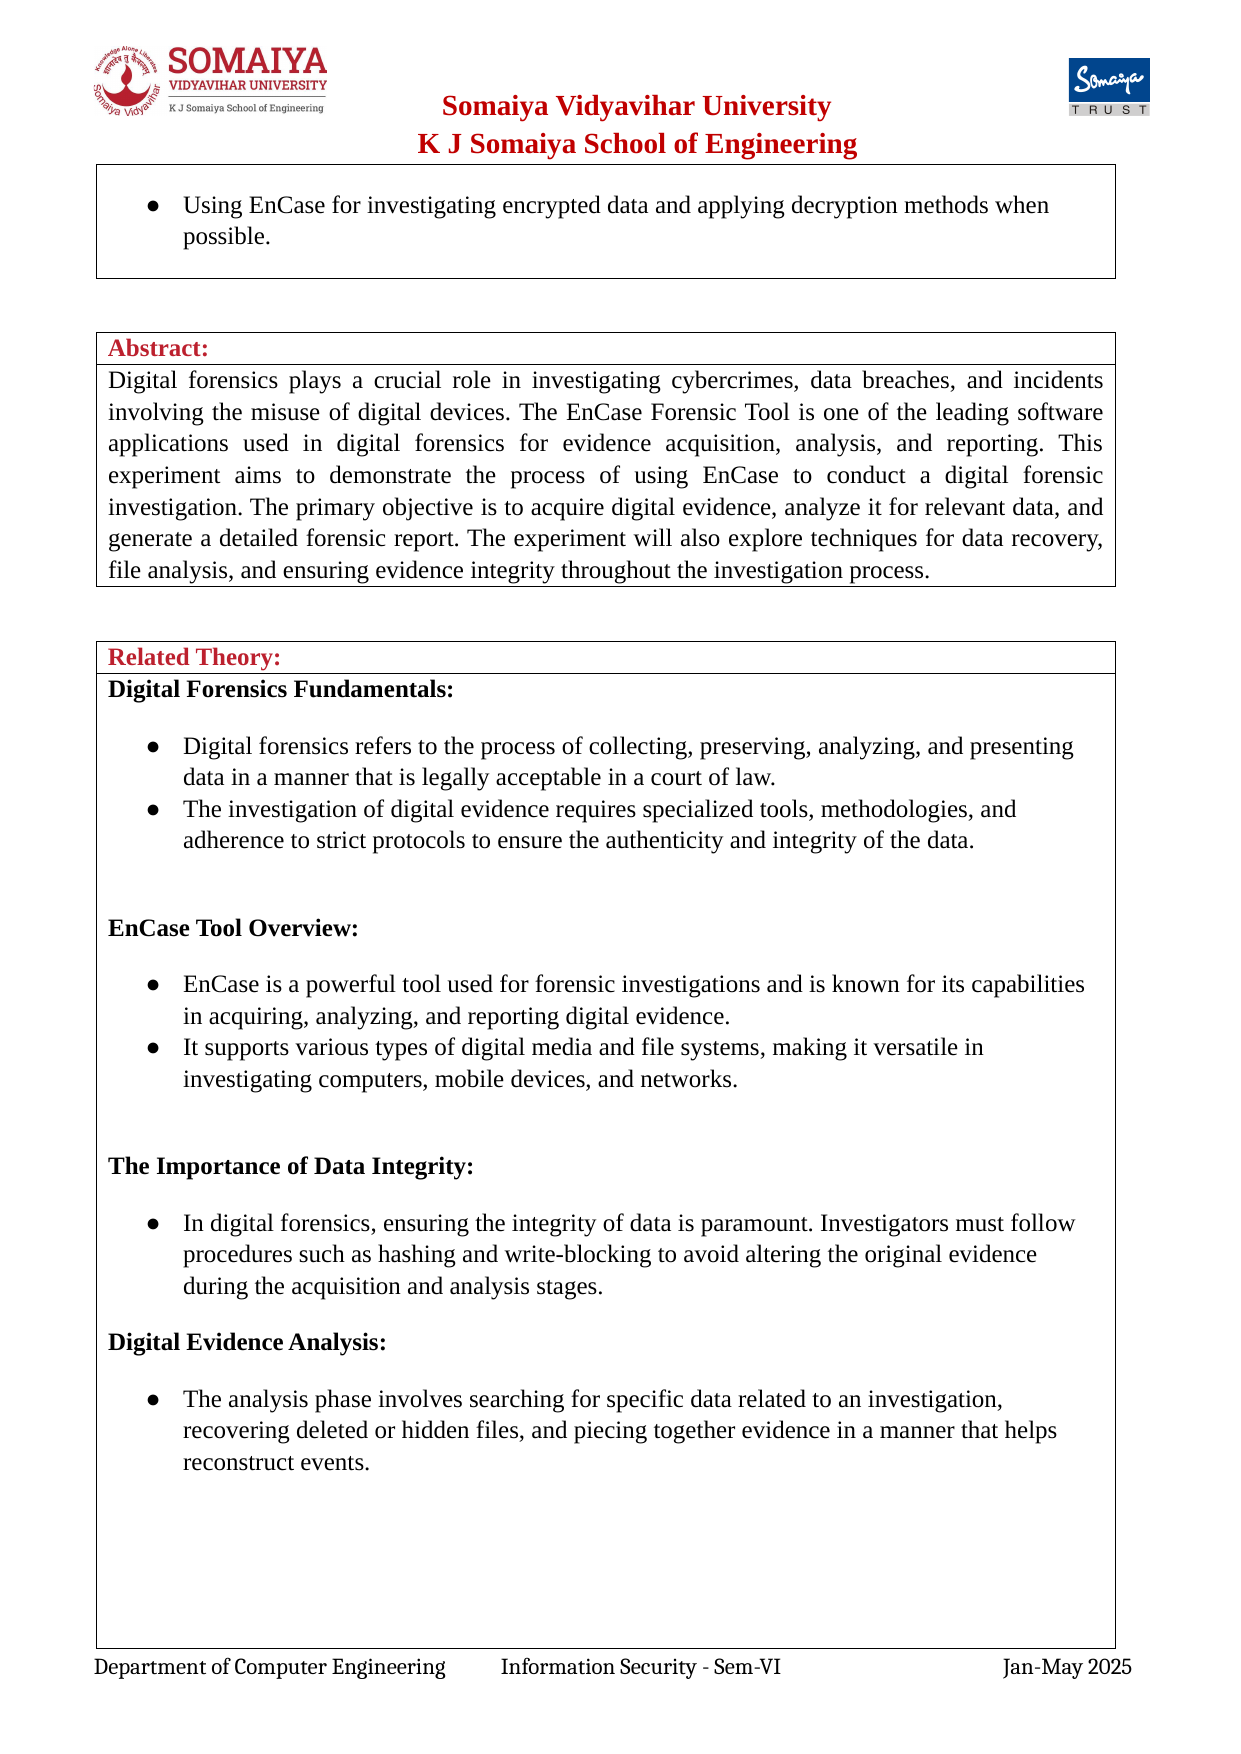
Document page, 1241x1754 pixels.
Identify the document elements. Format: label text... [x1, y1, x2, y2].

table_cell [97, 165, 1115, 278]
picture [93, 46, 327, 116]
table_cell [97, 674, 1115, 1647]
picture [1068, 58, 1150, 116]
table_header Related Theory: [97, 642, 1115, 673]
table_header Abstract: [97, 333, 1115, 364]
table_cell Digital forensics plays a crucial role in investigating cybercrimes, data breaches, and incidents involving the misuse of digital devices. The EnCase Forensic Tool is one of the leading software applications used in digital forensics for evidence acquisition, analysis, and reporting. This experiment aims to demonstrate the process of using EnCase to conduct a digital forensic investigation. The primary objective is to acquire digital evidence, analyze it for relevant data, and generate a detailed forensic report. The experiment will also explore techniques for data recovery, file analysis, and ensuring evidence integrity throughout the investigation process. [97, 365, 1115, 586]
